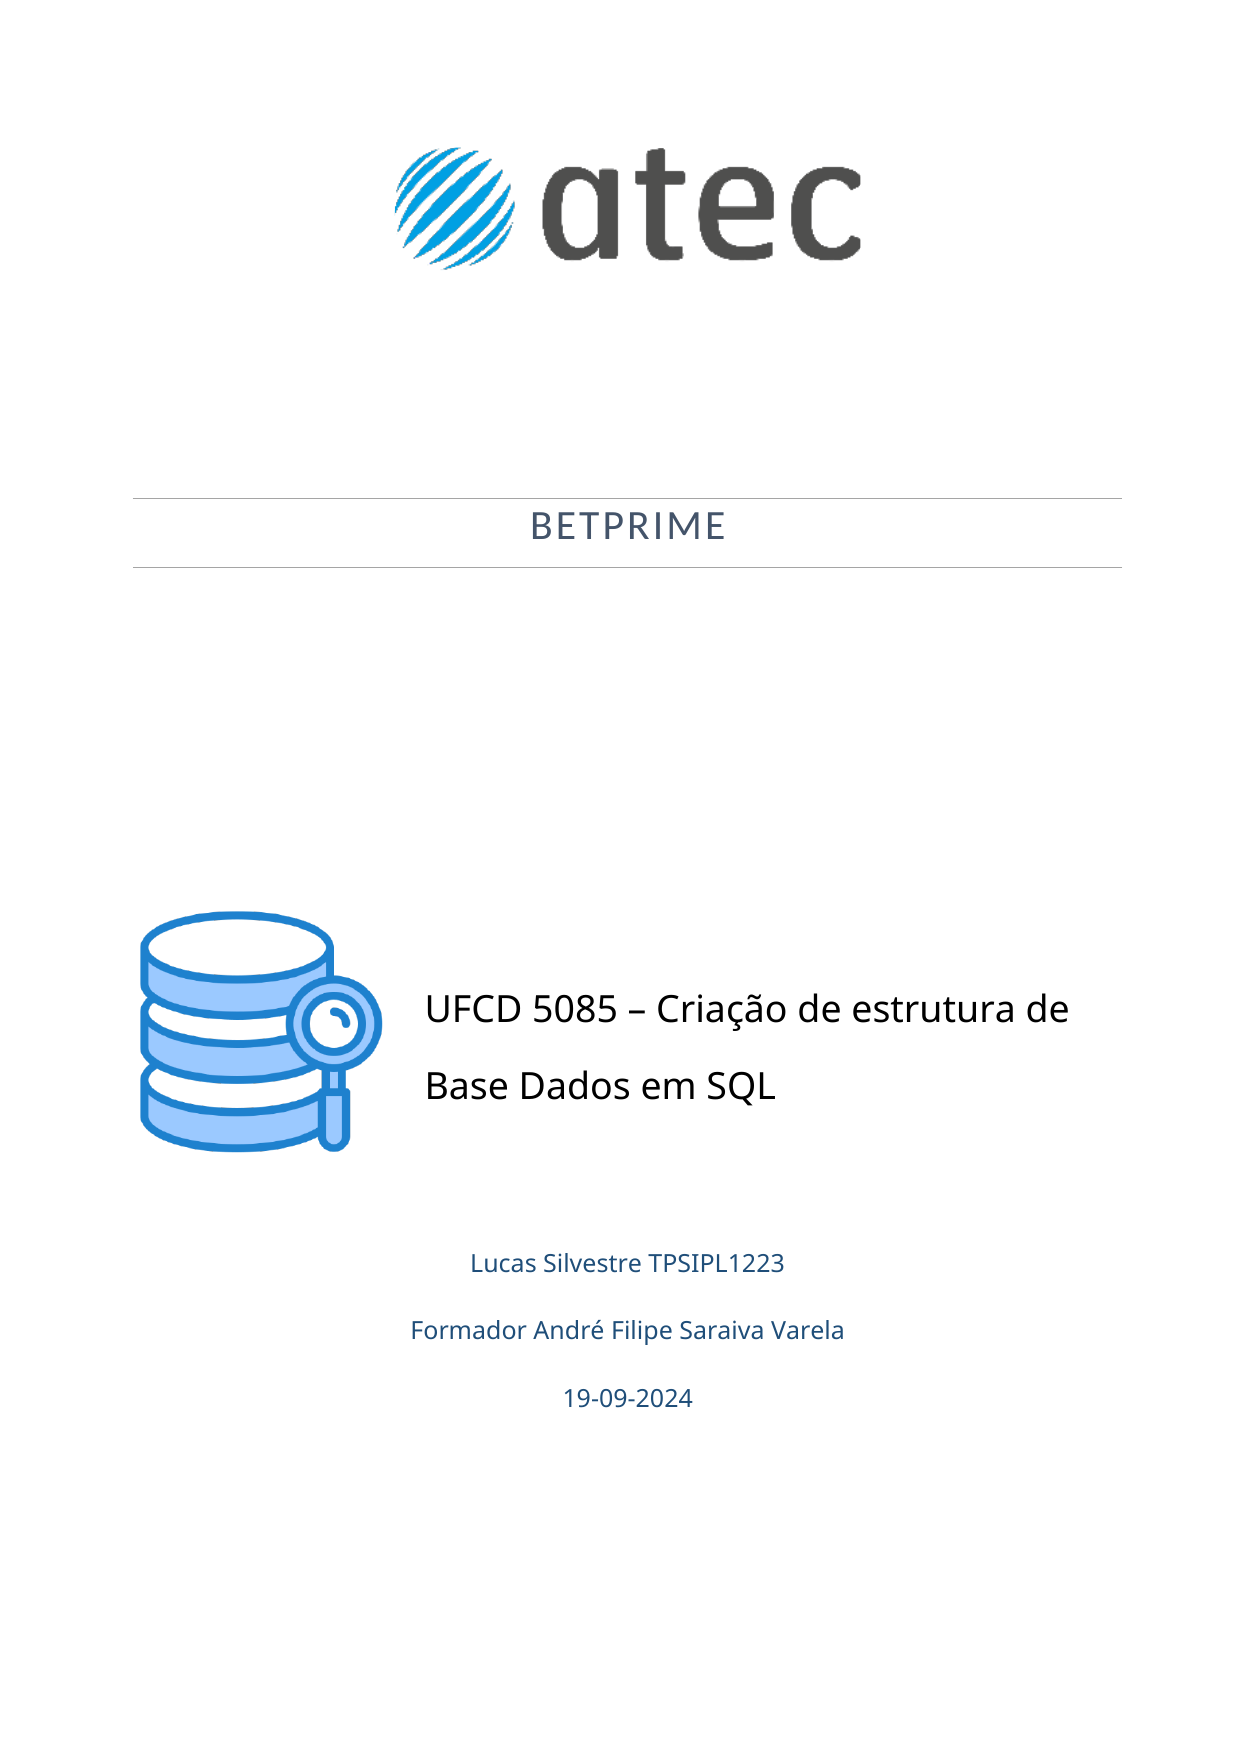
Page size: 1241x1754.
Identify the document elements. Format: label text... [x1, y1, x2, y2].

picture [391, 147, 860, 269]
text Lucas Silvestre TPSIPL1223 [133, 1245, 1122, 1279]
title Betprime [133, 499, 1122, 567]
picture [132, 903, 386, 1157]
text Formador André Filipe Saraiva Varela [133, 1313, 1122, 1347]
text 19-09-2024 [133, 1381, 1122, 1415]
